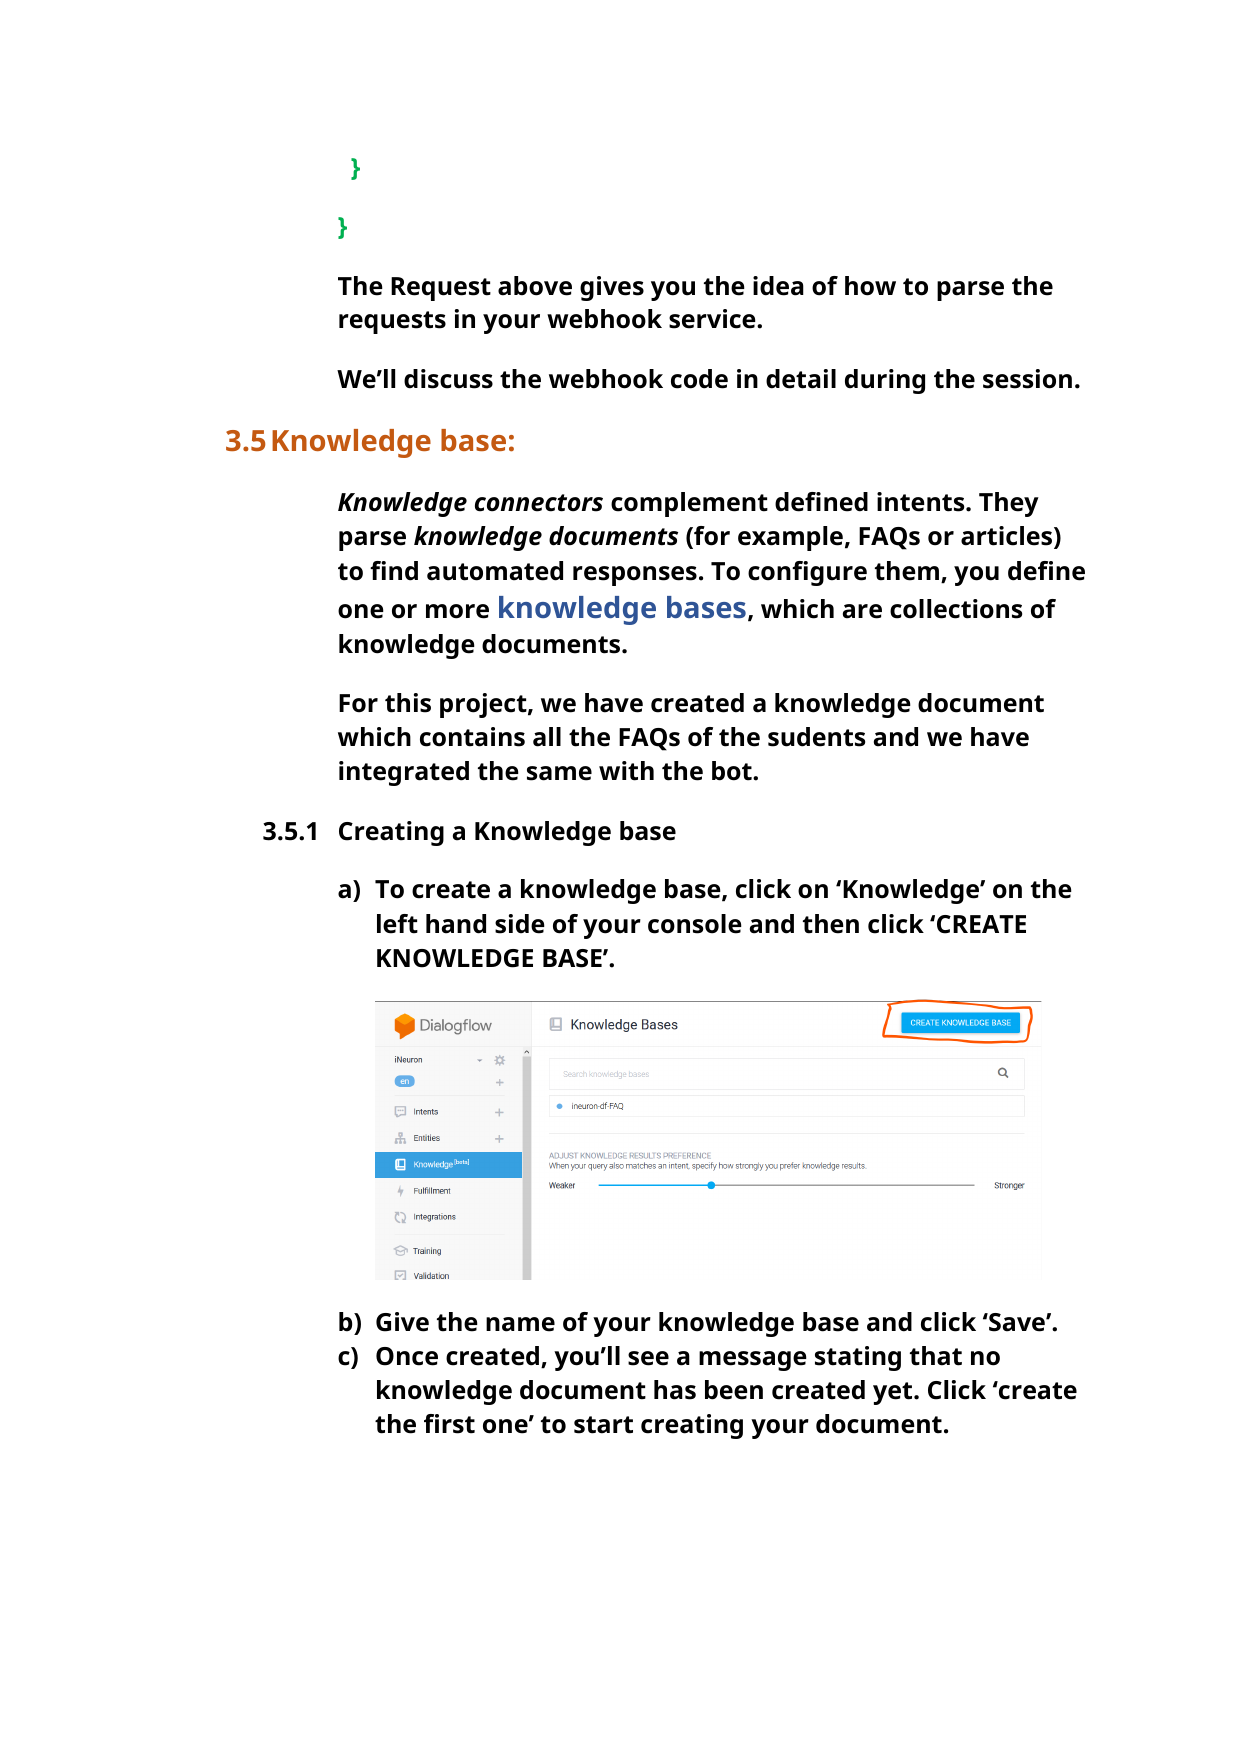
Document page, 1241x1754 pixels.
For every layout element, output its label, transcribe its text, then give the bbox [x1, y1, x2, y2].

text } [337, 150, 1090, 184]
list Creating a Knowledge base [262, 813, 1090, 847]
list To create a knowledge base, click on ‘Knowledge’ on the left hand side of your console and then click ‘CREATE KNOWLEDGE BASE’. [337, 872, 1090, 974]
text We’ll discuss the webhook code in detail during the session. [337, 361, 1090, 395]
list Knowledge base: [225, 420, 1090, 460]
text The Request above gives you the idea of how to parse the requests in your webhook service. [337, 268, 1090, 336]
text } [337, 209, 1090, 243]
list Give the name of your knowledge base and click ‘Save’. [337, 1304, 1090, 1338]
text For this project, we have created a knowledge document which contains all the FAQs of the sudents and we have integrated the same with the bot. [337, 686, 1090, 788]
picture [375, 999, 1042, 1280]
list Once created, you’ll see a message stating that no knowledge document has been created yet. Click ‘create the first one’ to start creating your document. [337, 1338, 1090, 1441]
text Knowledge connectors complement defined intents. They parse knowledge documents (for example, FAQs or articles) to find automated responses. To configure them, you define one or more knowledge bases, which are collections of knowledge documents. [337, 485, 1090, 661]
